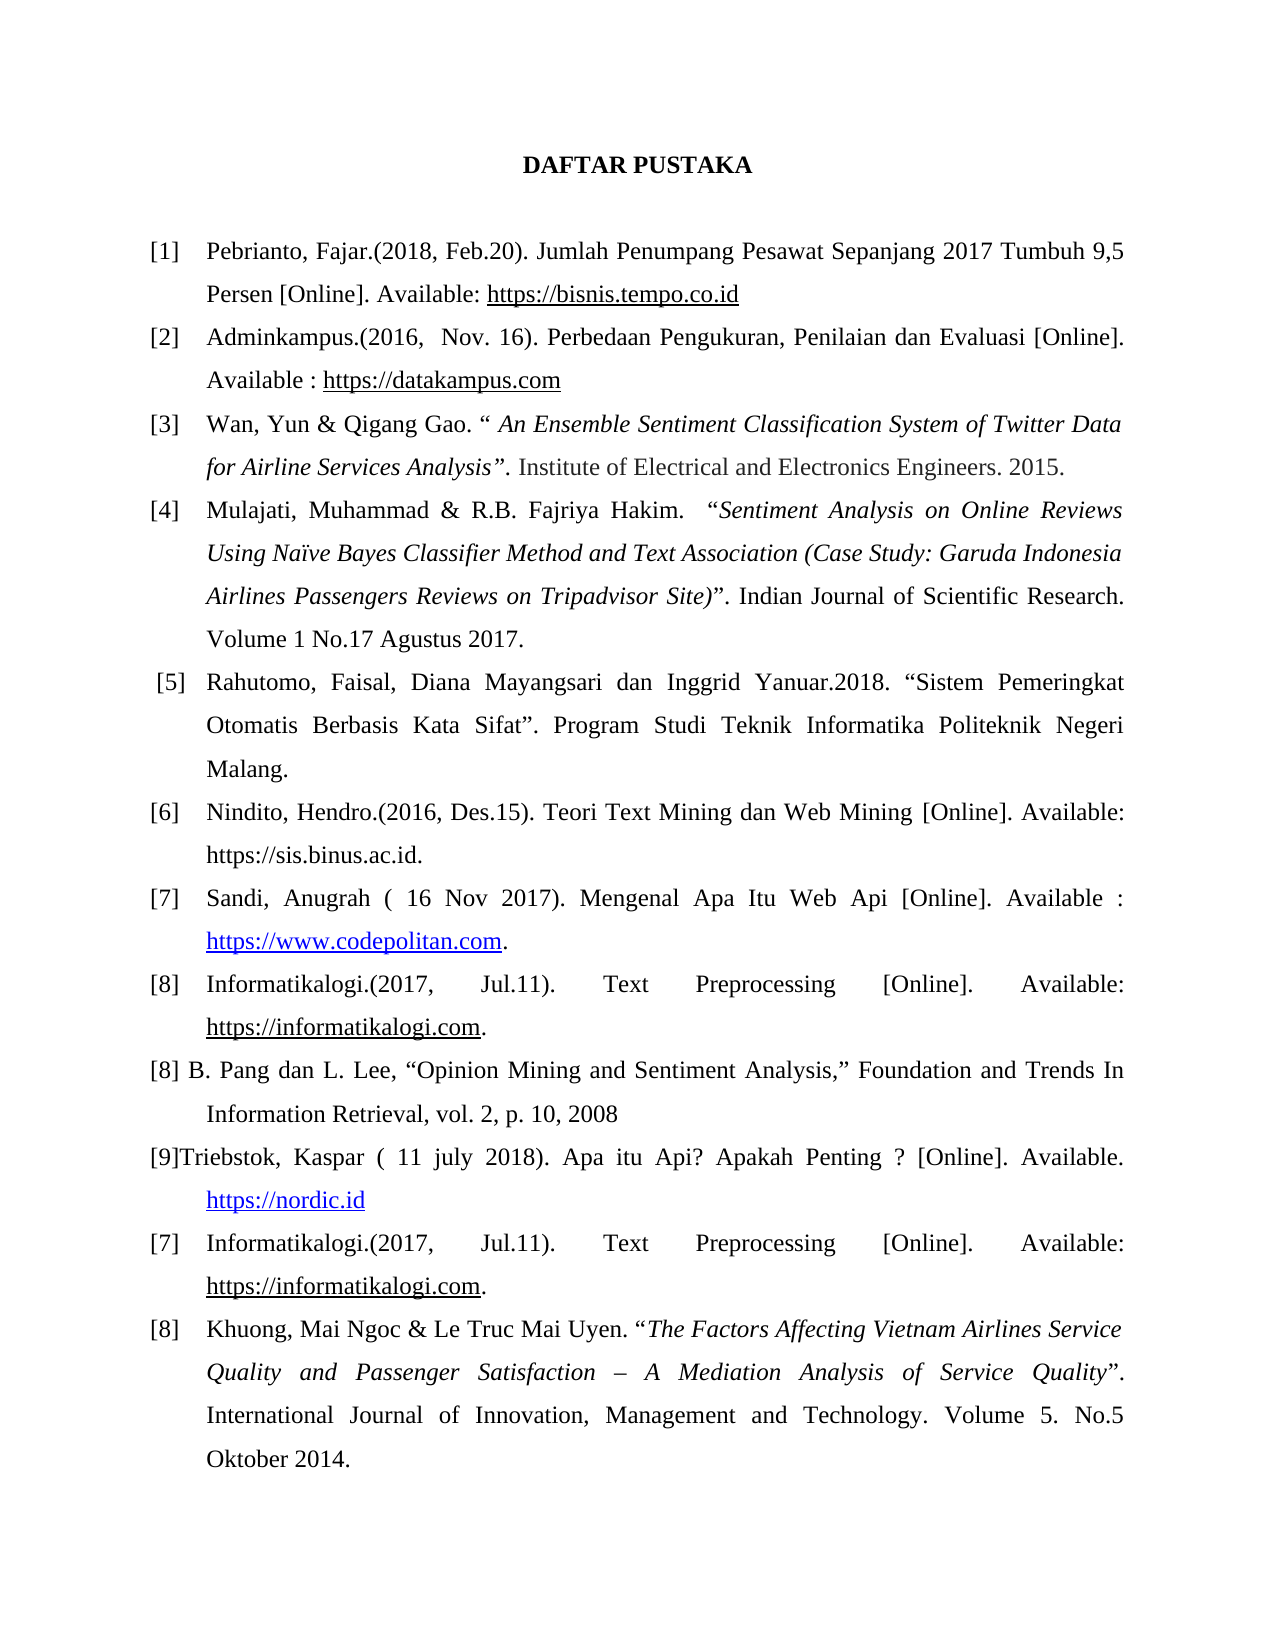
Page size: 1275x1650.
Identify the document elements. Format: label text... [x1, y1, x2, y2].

text [8] Informatikalogi.(2017, Jul.11). Text Preprocessing [Online]. Available: https://informatikalogi.com. [150, 969, 1125, 1041]
text [9]Triebstok, Kaspar ( 11 july 2018). Apa itu Api? Apakah Penting ? [Online]. Available. https://nordic.id [150, 1142, 1125, 1214]
text [7] Sandi, Anugrah ( 16 Nov 2017). Mengenal Apa Itu Web Api [Online]. Available : https://www.codepolitan.com. [150, 883, 1125, 955]
text [4] Mulajati, Muhammad & R.B. Fajriya Hakim. “Sentiment Analysis on Online Reviews Using Naïve Bayes Classifier Method and Text Association (Case Study: Garuda Indonesia Airlines Passengers Reviews on Tripadvisor Site)”. Indian Journal of Scientific Research. Volume 1 No.17 Agustus 2017. [150, 495, 1125, 653]
text [8] B. Pang dan L. Lee, “Opinion Mining and Sentiment Analysis,” Foundation and Trends In Information Retrieval, vol. 2, p. 10, 2008 [150, 1056, 1125, 1127]
text [6] Nindito, Hendro.(2016, Des.15). Teori Text Mining dan Web Mining [Online]. Available: https://sis.binus.ac.id. [150, 797, 1125, 869]
text [2] Adminkampus.(2016, Nov. 16). Perbedaan Pengukuran, Penilaian dan Evaluasi [Online]. Available : https://datakampus.com [150, 322, 1125, 394]
text [1] Pebrianto, Fajar.(2018, Feb.20). Jumlah Penumpang Pesawat Sepanjang 2017 Tumbuh 9,5 Persen [Online]. Available: https://bisnis.tempo.co.id [150, 236, 1125, 308]
text [5] Rahutomo, Faisal, Diana Mayangsari dan Inggrid Yanuar.2018. “Sistem Pemeringkat Otomatis Berbasis Kata Sifat”. Program Studi Teknik Informatika Politeknik Negeri Malang. [150, 667, 1125, 782]
text [8] Khuong, Mai Ngoc & Le Truc Mai Uyen. “The Factors Affecting Vietnam Airlines Service Quality and Passenger Satisfaction – A Mediation Analysis of Service Quality”. International Journal of Innovation, Management and Technology. Volume 5. No.5 Oktober 2014. [150, 1314, 1125, 1472]
text [3] Wan, Yun & Qigang Gao. “ An Ensemble Sentiment Classification System of Twitter Data for Airline Services Analysis”. Institute of Electrical and Electronics Engineers. 2015. [150, 409, 1125, 481]
subtitle DAFTAR PUSTAKA [150, 150, 1125, 179]
text [7] Informatikalogi.(2017, Jul.11). Text Preprocessing [Online]. Available: https://informatikalogi.com. [150, 1228, 1125, 1300]
